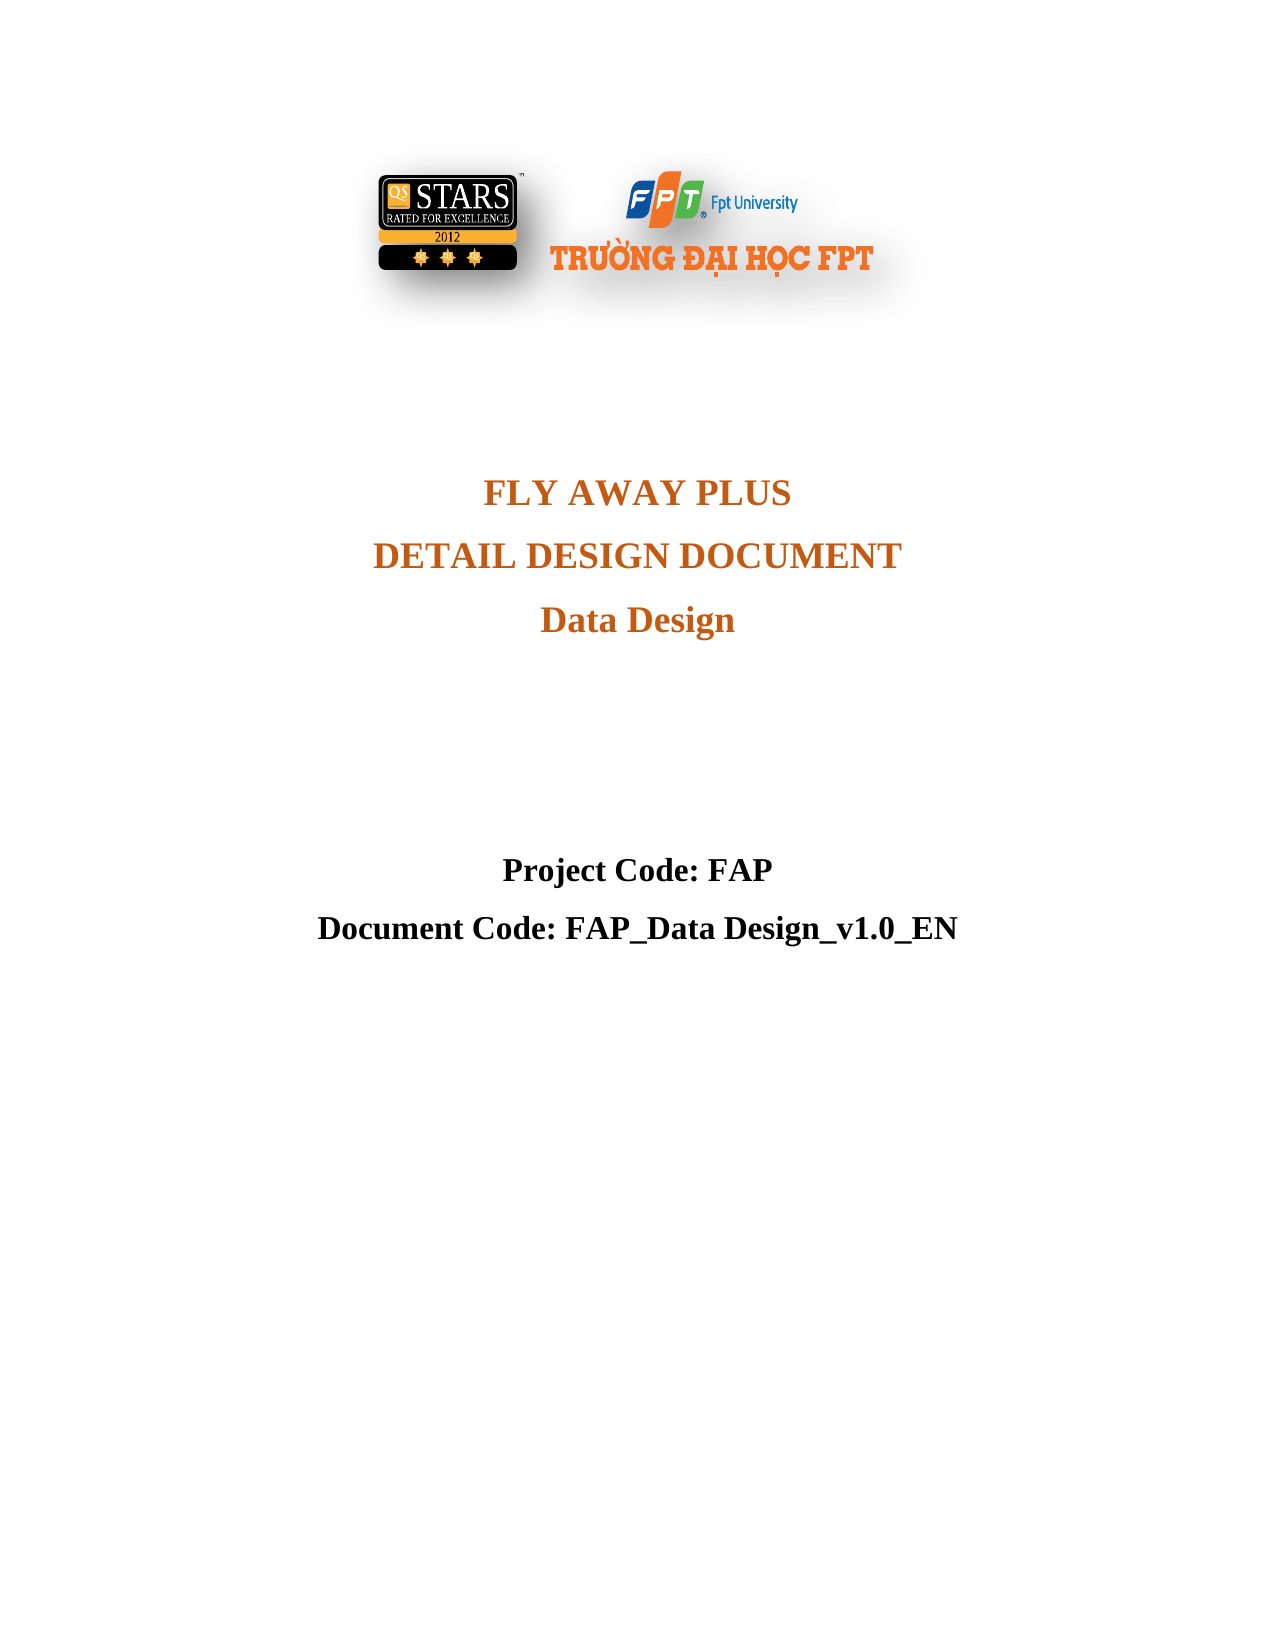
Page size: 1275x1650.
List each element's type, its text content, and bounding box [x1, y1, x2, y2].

text Project Code: FAP [150, 850, 1125, 888]
text Data Design [150, 597, 1125, 640]
text Document Code: FAP_Data Design_v1.0_EN [150, 908, 1125, 946]
text FLY AWAY PLUS [150, 471, 1125, 514]
text DETAIL DESIGN DOCUMENT [150, 534, 1125, 577]
